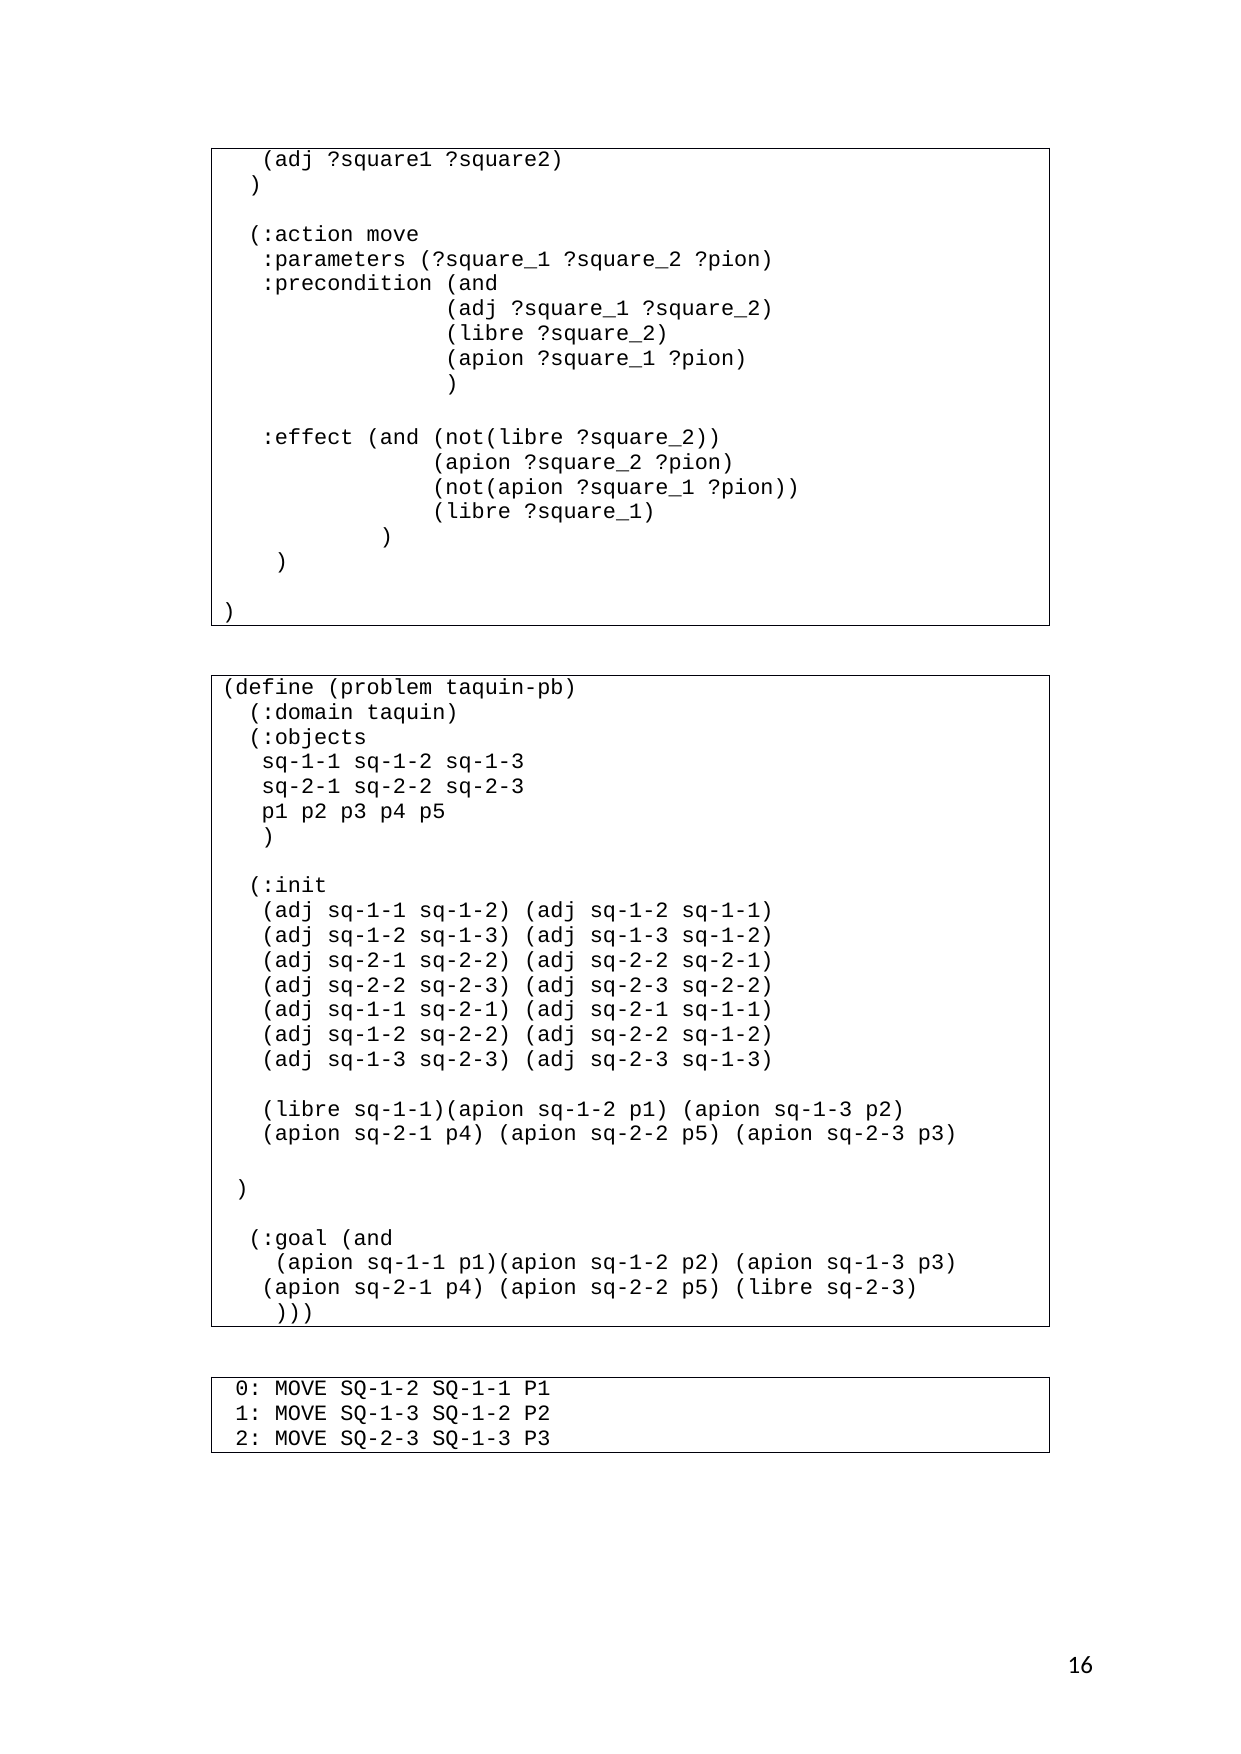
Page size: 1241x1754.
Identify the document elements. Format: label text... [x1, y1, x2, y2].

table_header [212, 149, 1049, 625]
table_header (define (problem taquin-pb) (:domain taquin) (:objects sq-1-1 sq-1-2 sq-1-3 sq-2-1 sq-2-2 sq-2-3 p1 p2 p3 p4 p5 ) (:init (adj sq-1-1 sq-1-2) (adj sq-1-2 sq-1-1) (adj sq-1-2 sq-1-3) (adj sq-1-3 sq-1-2) (adj sq-2-1 sq-2-2) (adj sq-2-2 sq-2-1) (adj sq-2-2 sq-2-3) (adj sq-2-3 sq-2-2) (adj sq-1-1 sq-2-1) (adj sq-2-1 sq-1-1) (adj sq-1-2 sq-2-2) (adj sq-2-2 sq-1-2) (adj sq-1-3 sq-2-3) (adj sq-2-3 sq-1-3) (libre sq-1-1)(apion sq-1-2 p1) (apion sq-1-3 p2) (apion sq-2-1 p4) (apion sq-2-2 p5) (apion sq-2-3 p3) ) (:goal (and (apion sq-1-1 p1)(apion sq-1-2 p2) (apion sq-1-3 p3) (apion sq-2-1 p4) (apion sq-2-2 p5) (libre sq-2-3) ))) [212, 676, 1049, 1326]
table_header 0: MOVE SQ-1-2 SQ-1-1 P1 1: MOVE SQ-1-3 SQ-1-2 P2 2: MOVE SQ-2-3 SQ-1-3 P3 [212, 1378, 1049, 1452]
